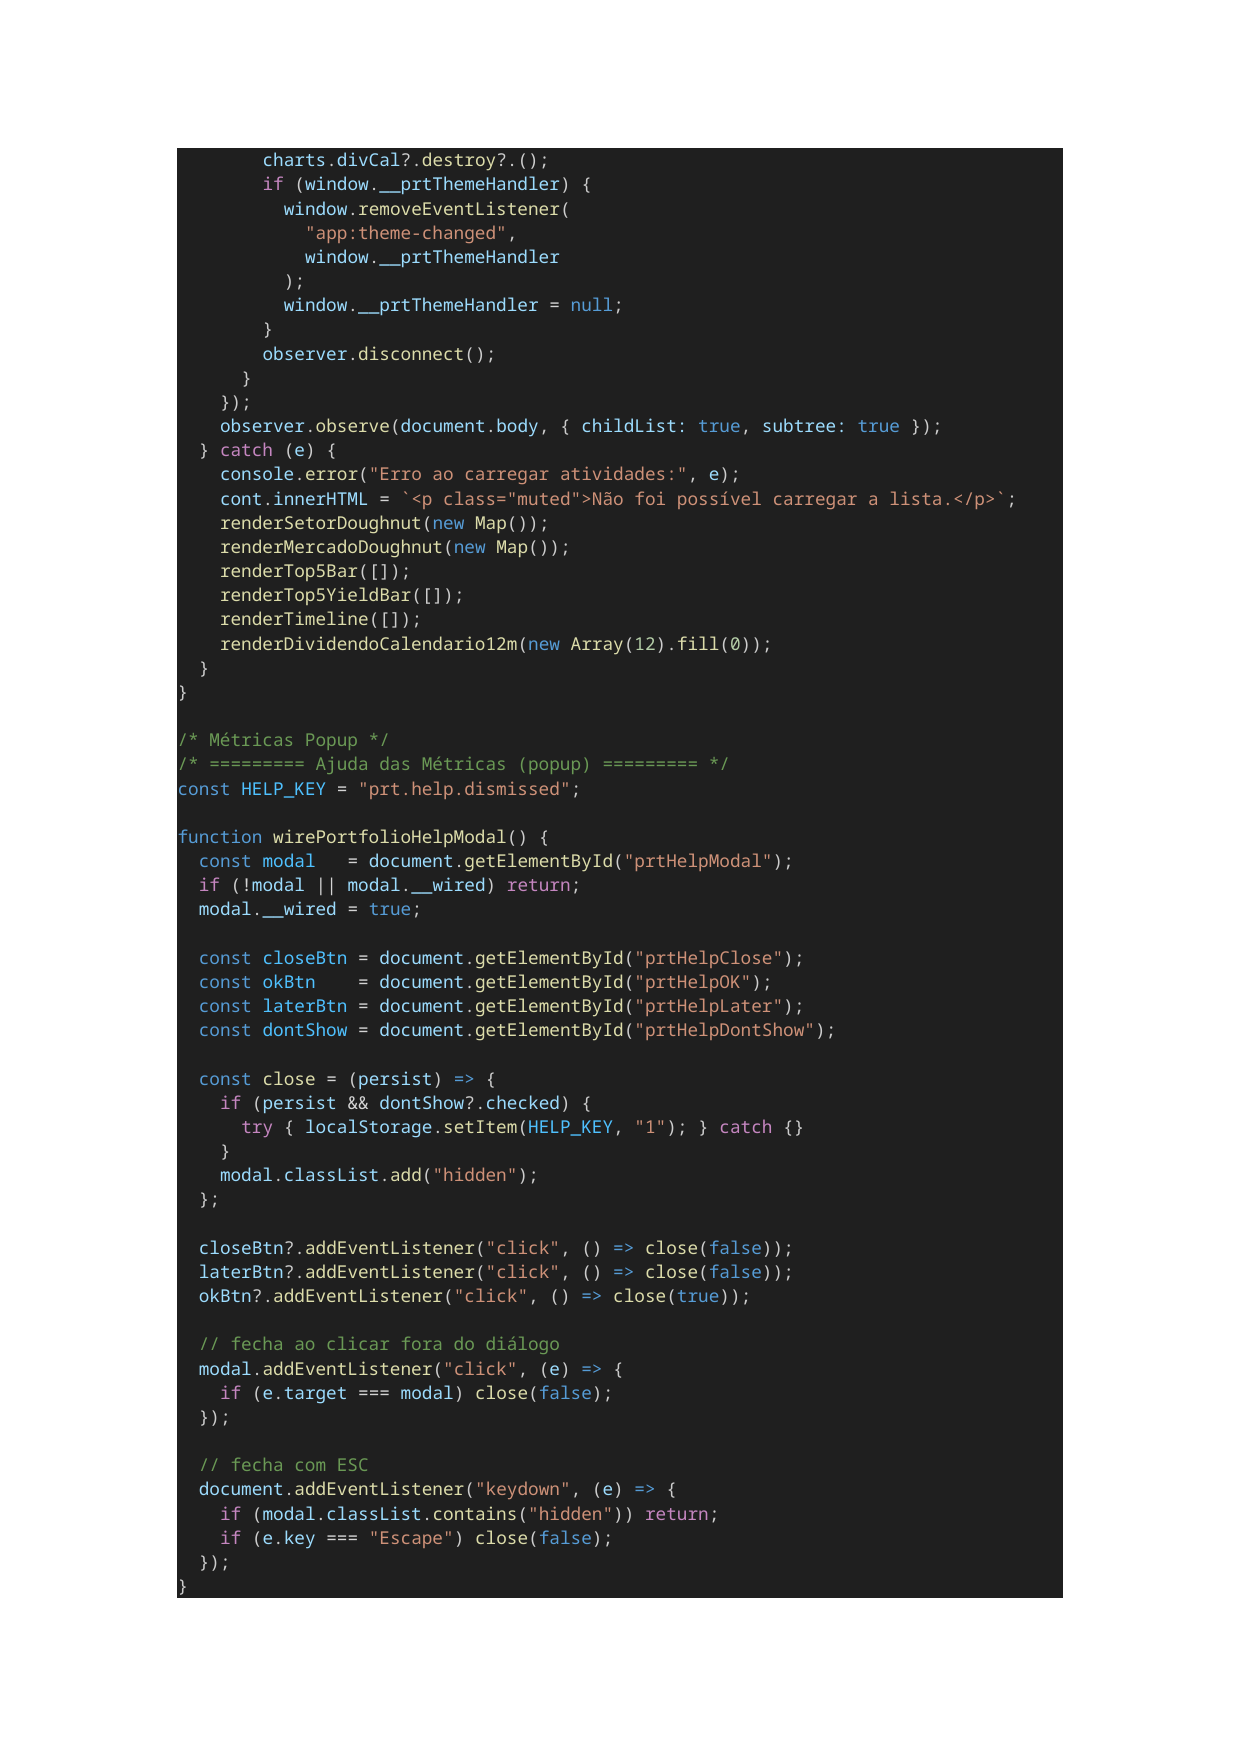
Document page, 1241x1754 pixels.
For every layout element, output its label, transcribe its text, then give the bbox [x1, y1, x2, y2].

text renderTimeline([]); [177, 607, 1063, 631]
text modal.addEventListener("click", (e) => { [177, 1356, 1063, 1380]
text closeBtn?.addEventListener("click", () => close(false)); [177, 1235, 1063, 1259]
text /* Métricas Popup */ [177, 728, 1063, 752]
text } catch (e) { [177, 438, 1063, 462]
text const modal = document.getElementById("prtHelpModal"); [177, 848, 1063, 873]
text }); [177, 1404, 1063, 1428]
text renderDividendoCalendario12m(new Array(12).fill(0)); [177, 631, 1063, 655]
text } [177, 1138, 1063, 1163]
text if (persist && dontShow?.checked) { [177, 1090, 1063, 1114]
text }); [177, 1549, 1063, 1573]
text renderTop5YieldBar([]); [177, 583, 1063, 607]
text observer.observe(document.body, { childList: true, subtree: true }); [177, 413, 1063, 438]
text try { localStorage.setItem(HELP_KEY, "1"); } catch {} [177, 1114, 1063, 1138]
text modal.classList.add("hidden"); [177, 1163, 1063, 1187]
text if (window.__prtThemeHandler) { [177, 172, 1063, 196]
text const laterBtn = document.getElementById("prtHelpLater"); [177, 993, 1063, 1018]
text console.error("Erro ao carregar atividades:", e); [177, 462, 1063, 486]
text ); [177, 268, 1063, 293]
text if (modal.classList.contains("hidden")) return; [177, 1501, 1063, 1525]
text window.removeEventListener( [177, 196, 1063, 220]
text function wirePortfolioHelpModal() { [177, 824, 1063, 848]
text }; [177, 1187, 1063, 1211]
text renderTop5Bar([]); [177, 558, 1063, 583]
text const dontShow = document.getElementById("prtHelpDontShow"); [177, 1018, 1063, 1042]
text renderSetorDoughnut(new Map()); [177, 510, 1063, 534]
text } [177, 317, 1063, 341]
text if (e.target === modal) close(false); [177, 1380, 1063, 1404]
text } [177, 365, 1063, 389]
text const closeBtn = document.getElementById("prtHelpClose"); [177, 945, 1063, 969]
text charts.divCal?.destroy?.(); [177, 148, 1063, 172]
text okBtn?.addEventListener("click", () => close(true)); [177, 1283, 1063, 1308]
text const okBtn = document.getElementById("prtHelpOK"); [177, 969, 1063, 993]
text modal.__wired = true; [177, 897, 1063, 921]
text const close = (persist) => { [177, 1066, 1063, 1090]
text observer.disconnect(); [177, 341, 1063, 365]
text // fecha ao clicar fora do diálogo [177, 1332, 1063, 1356]
text } [177, 679, 1063, 703]
text if (!modal || modal.__wired) return; [177, 873, 1063, 897]
text document.addEventListener("keydown", (e) => { [177, 1477, 1063, 1501]
text "app:theme-changed", [177, 220, 1063, 244]
text laterBtn?.addEventListener("click", () => close(false)); [177, 1259, 1063, 1283]
text window.__prtThemeHandler [177, 244, 1063, 268]
text cont.innerHTML = `<p class="muted">Não foi possível carregar a lista.</p>`; [177, 486, 1063, 510]
text /* ========= Ajuda das Métricas (popup) ========= */ [177, 752, 1063, 776]
text renderMercadoDoughnut(new Map()); [177, 534, 1063, 558]
text window.__prtThemeHandler = null; [177, 293, 1063, 317]
text } [177, 1573, 1063, 1598]
text }); [177, 389, 1063, 413]
text } [177, 655, 1063, 679]
text const HELP_KEY = "prt.help.dismissed"; [177, 776, 1063, 800]
text if (e.key === "Escape") close(false); [177, 1525, 1063, 1549]
text // fecha com ESC [177, 1453, 1063, 1477]
